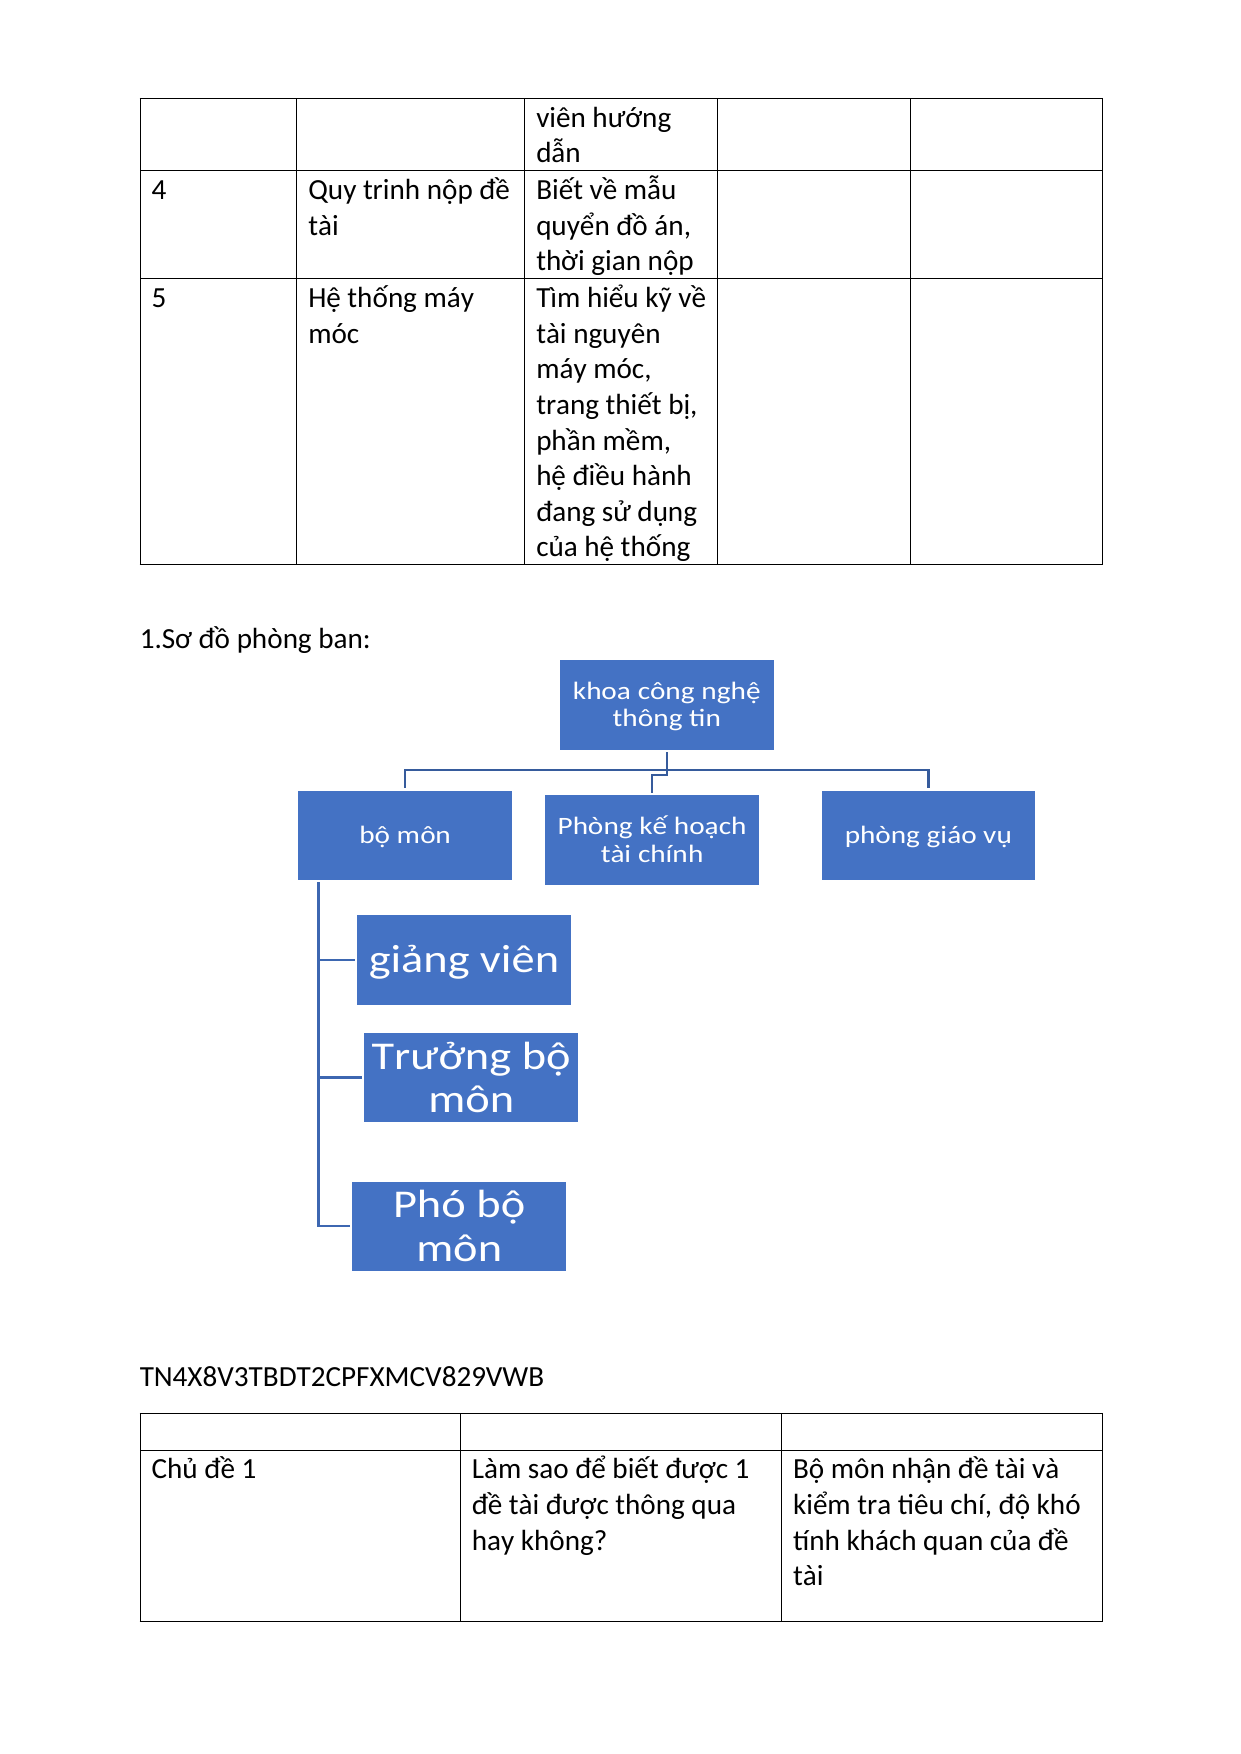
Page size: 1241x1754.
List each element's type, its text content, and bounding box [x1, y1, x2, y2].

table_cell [297, 99, 524, 170]
table_cell [718, 171, 910, 278]
table_cell Biết về mẫu quyển đồ án, thời gian nộp [525, 171, 717, 278]
table_cell [718, 279, 910, 564]
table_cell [525, 99, 717, 170]
table_cell [911, 171, 1102, 278]
text TN4X8V3TBDT2CPFXMCV829VWB [139, 1358, 1103, 1393]
table_cell [718, 99, 910, 170]
table_header [782, 1414, 1102, 1449]
table_cell [911, 279, 1102, 564]
table_cell Làm sao để biết được 1 đề tài được thông qua hay không? [461, 1451, 781, 1621]
text 1.Sơ đồ phòng ban: [139, 620, 1103, 1284]
table_cell 4 [141, 171, 296, 278]
table_header [141, 1414, 460, 1449]
table_cell Hệ thống máy móc [297, 279, 524, 564]
table_cell Bộ môn nhận đề tài và kiểm tra tiêu chí, độ khó tính khách quan của đề tài [782, 1451, 1102, 1621]
table_cell [911, 99, 1102, 170]
table_cell Quy trinh nộp đề tài [297, 171, 524, 278]
table_cell 5 [141, 279, 296, 564]
table_header [461, 1414, 781, 1449]
table_cell 3 [141, 99, 296, 170]
table_cell Chủ đề 1 [141, 1451, 460, 1621]
table_cell Tìm hiểu kỹ về tài nguyên máy móc, trang thiết bị, phần mềm, hệ điều hành đang sử dụng của hệ thống [525, 279, 717, 564]
